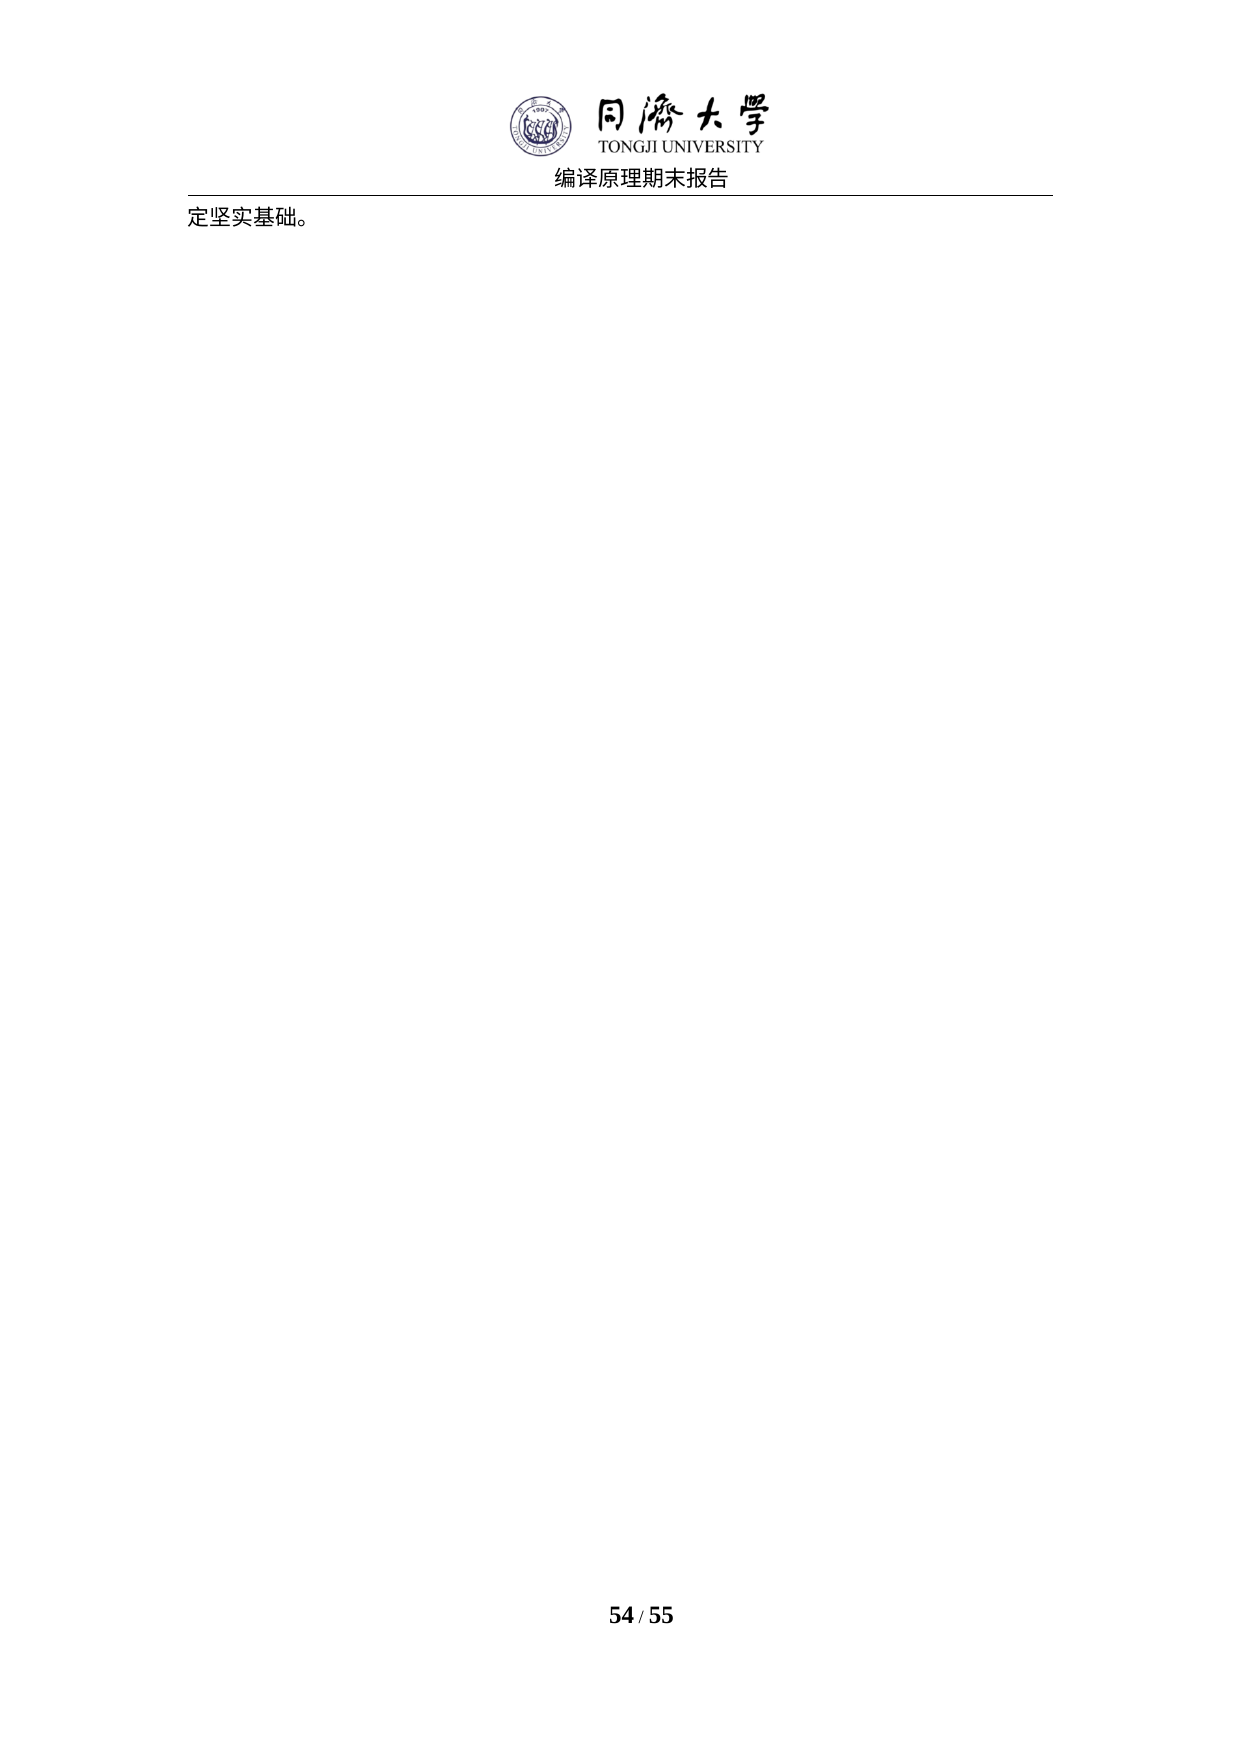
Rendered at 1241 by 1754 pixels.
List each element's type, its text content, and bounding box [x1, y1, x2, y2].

text 通过这些展望，我们期待将这个类Rust编译器项目打造成为一个功能更完善、性能更优越、诊断能力更强的编译系统，为深入理解编译器技术及未来更复杂的系统软件开发奠定坚实基础。 [187, 199, 1053, 232]
picture [503, 88, 775, 161]
